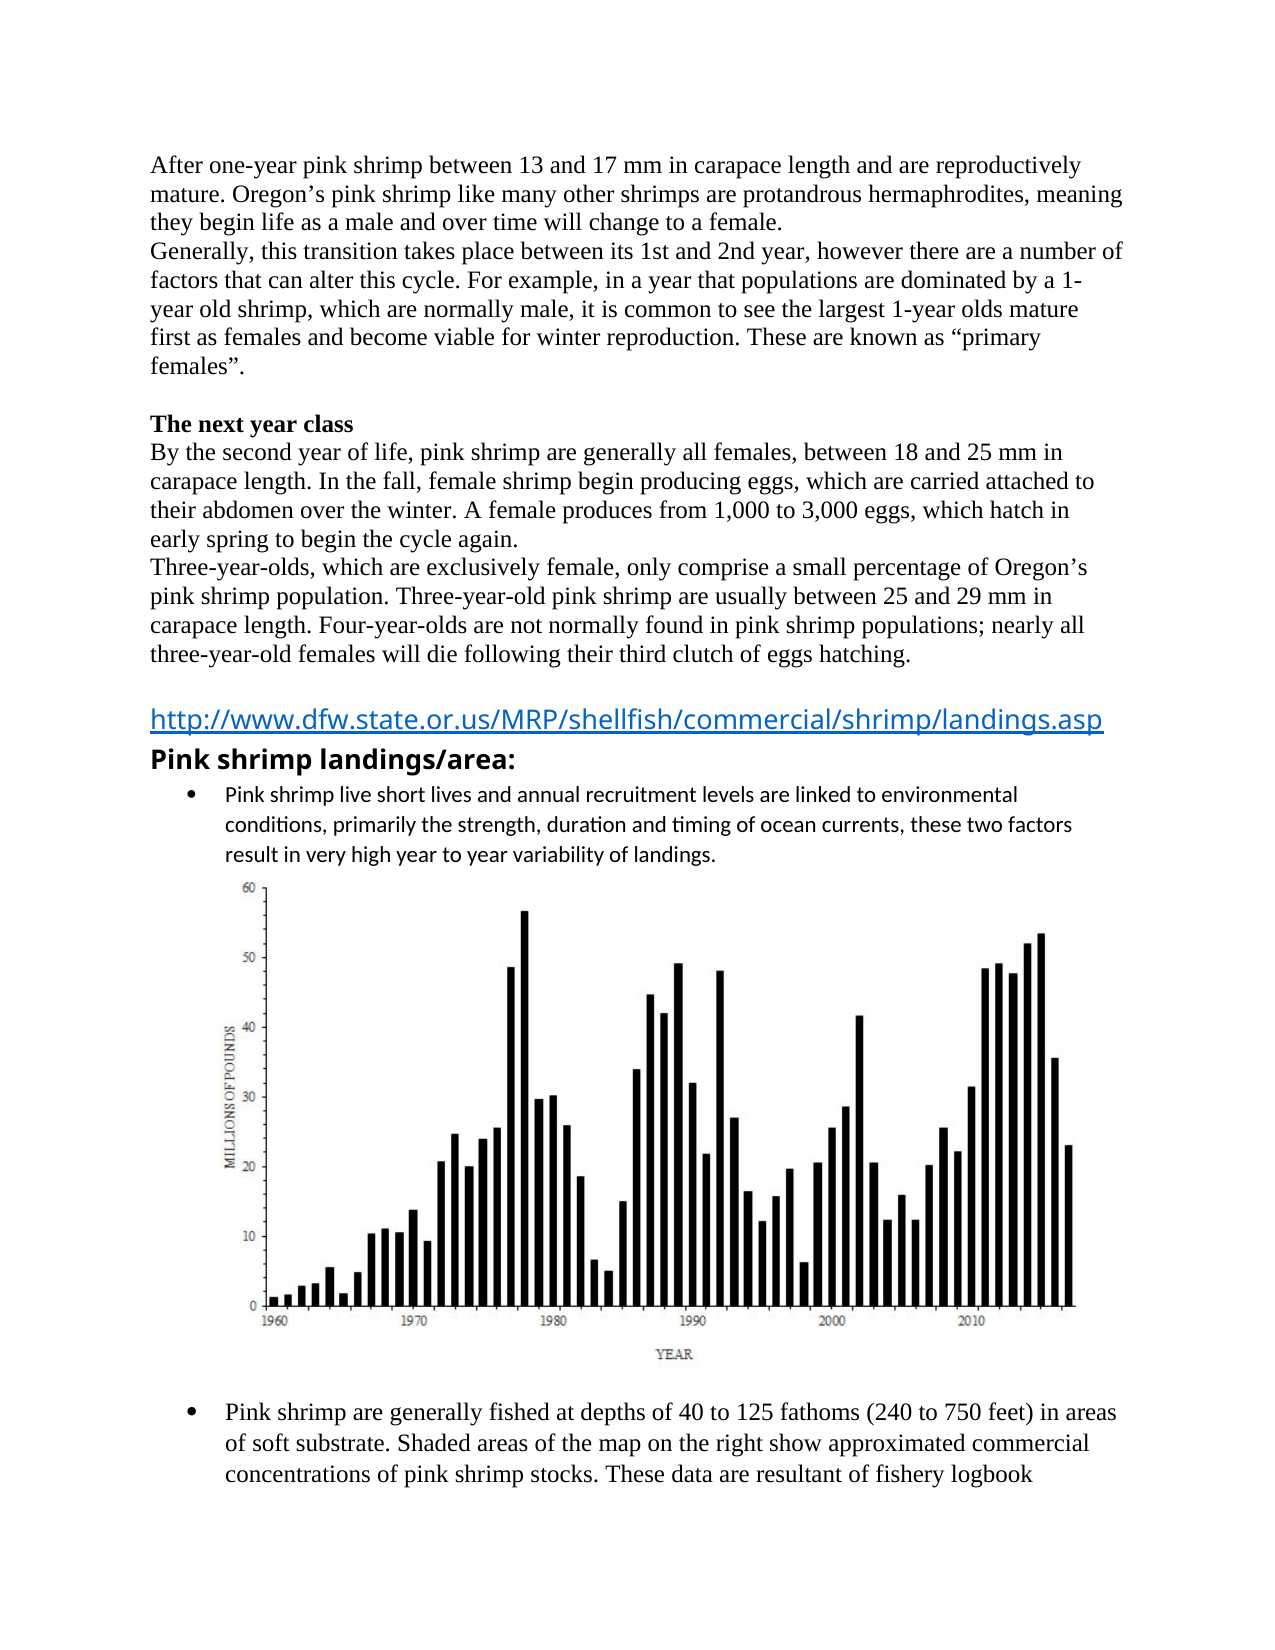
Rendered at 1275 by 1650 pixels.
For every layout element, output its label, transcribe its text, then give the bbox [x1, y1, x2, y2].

subtitle http://www.dfw.state.or.us/MRP/shellfish/commercial/shrimp/landings.asp [150, 700, 1125, 737]
text Three-year-olds, which are exclusively female, only comprise a small percentage of Oregon’s pink shrimp population. Three-year-old pink shrimp are usually between 25 and 29 mm in carapace length. Four-year-olds are not normally found in pink shrimp populations; nearly all three-year-old females will die following their third clutch of eggs hatching. [150, 552, 1125, 667]
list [187, 1397, 1125, 1488]
list Pink shrimp live short lives and annual recruitment levels are linked to environmental conditions, primarily the strength, duration and timing of ocean currents, these two factors result in very high year to year variability of landings. [187, 780, 1125, 868]
text The next year class [150, 409, 1125, 437]
subtitle Pink shrimp landings/area: [150, 740, 1125, 777]
text By the second year of life, pink shrimp are generally all females, between 18 and 25 mm in carapace length. In the fall, female shrimp begin producing eggs, which are carried attached to their abdomen over the winter. A female produces from 1,000 to 3,000 eggs, which hatch in early spring to begin the cycle again. [150, 437, 1125, 552]
text Generally, this transition takes place between its 1st and 2nd year, however there are a number of factors that can alter this cycle. For example, in a year that populations are dominated by a 1-year old shrimp, which are normally male, it is common to see the largest 1-year olds mature first as females and become viable for winter reproduction. These are known as “primary females”. [150, 236, 1125, 380]
picture [150, 870, 1125, 1378]
text After one-year pink shrimp between 13 and 17 mm in carapace length and are reproductively mature. Oregon’s pink shrimp like many other shrimps are protandrous hermaphrodites, meaning they begin life as a male and over time will change to a female. [150, 150, 1125, 236]
